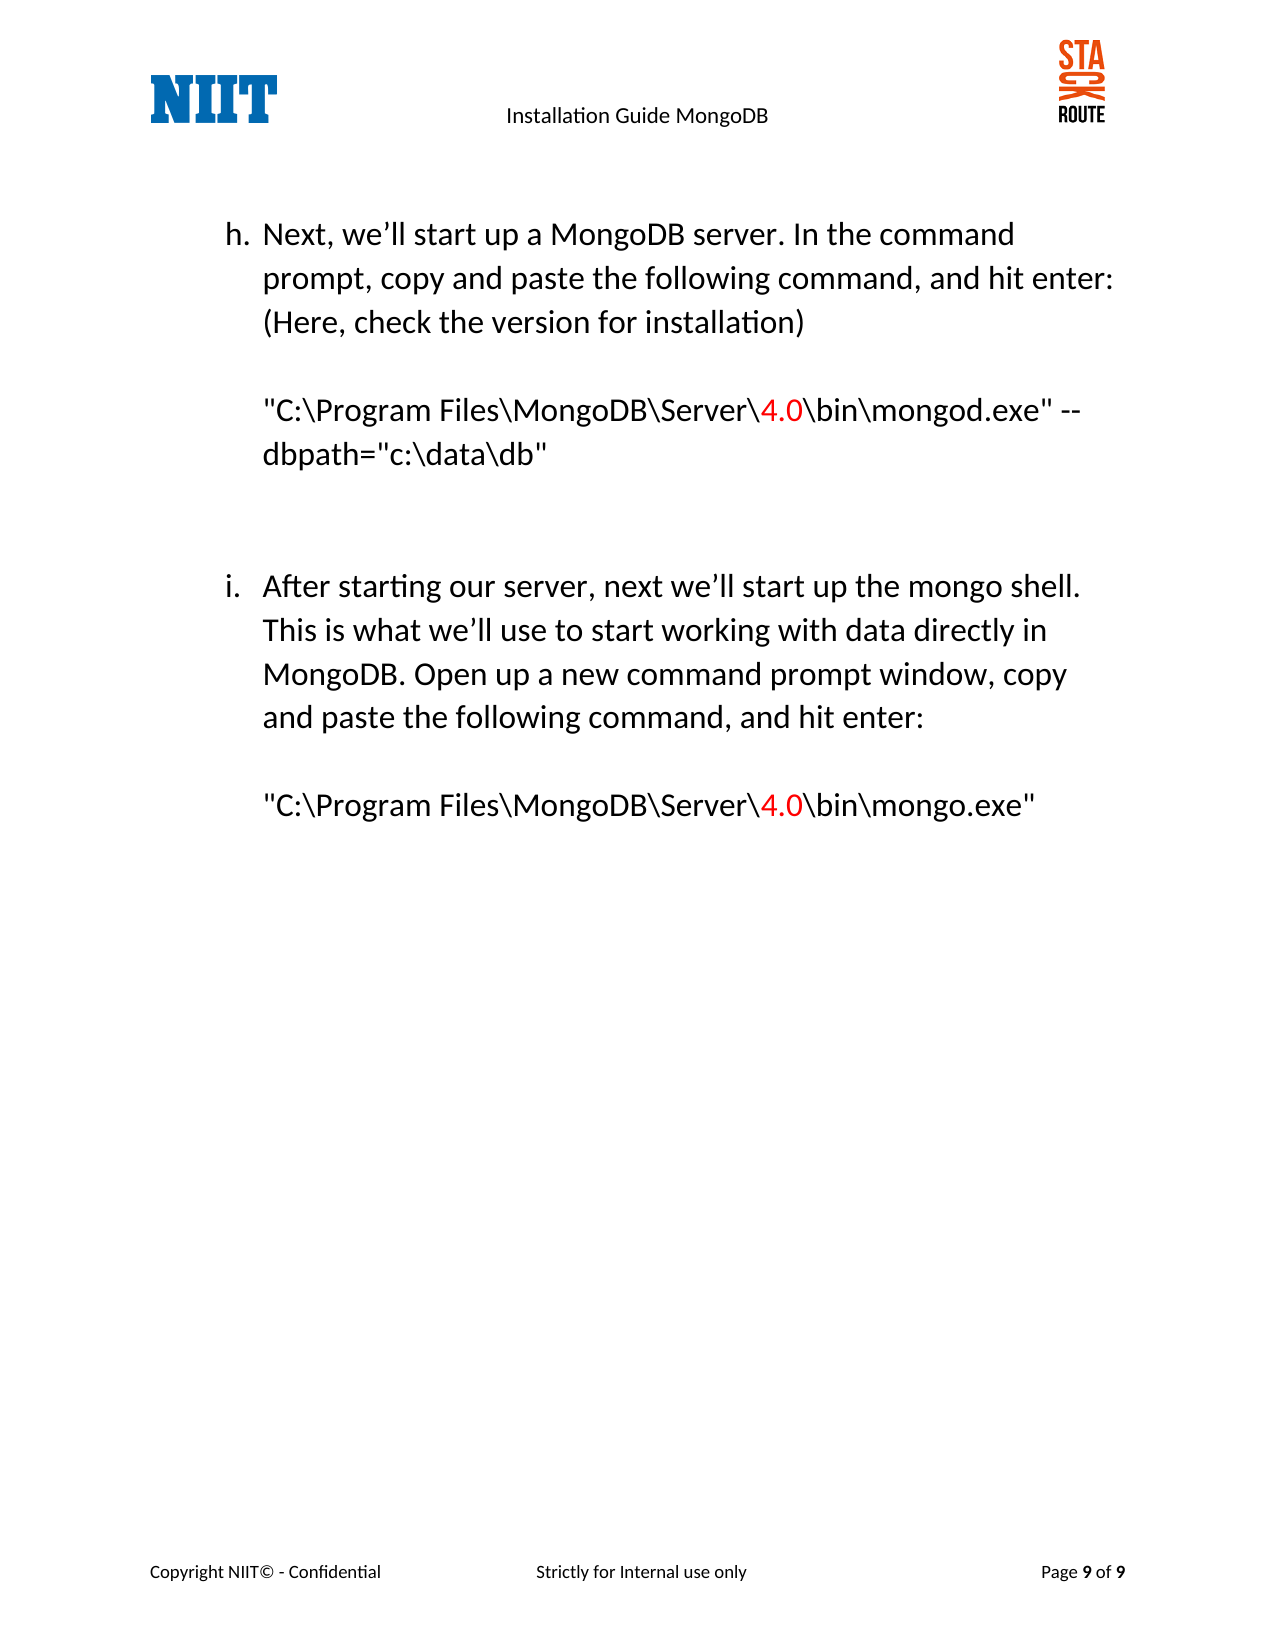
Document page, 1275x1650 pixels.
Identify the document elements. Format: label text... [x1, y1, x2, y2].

picture [150, 75, 278, 124]
list Next, we’ll start up a MongoDB server. In the command prompt, copy and paste the following command, and hit enter: [225, 213, 1125, 298]
list After starting our server, next we’ll start up the mongo shell. This is what we’ll use to start working with data directly in MongoDB. Open up a new command prompt window, copy and paste the following command, and hit enter: [225, 565, 1125, 737]
list "C:\Program Files\MongoDB\Server\4.0\bin\mongod.exe" --dbpath="c:\data\db" [262, 389, 1125, 473]
list (Here, check the version for installation) [262, 301, 1125, 342]
list "C:\Program Files\MongoDB\Server\4.0\bin\mongo.exe" [262, 784, 1125, 825]
picture [1048, 34, 1117, 130]
